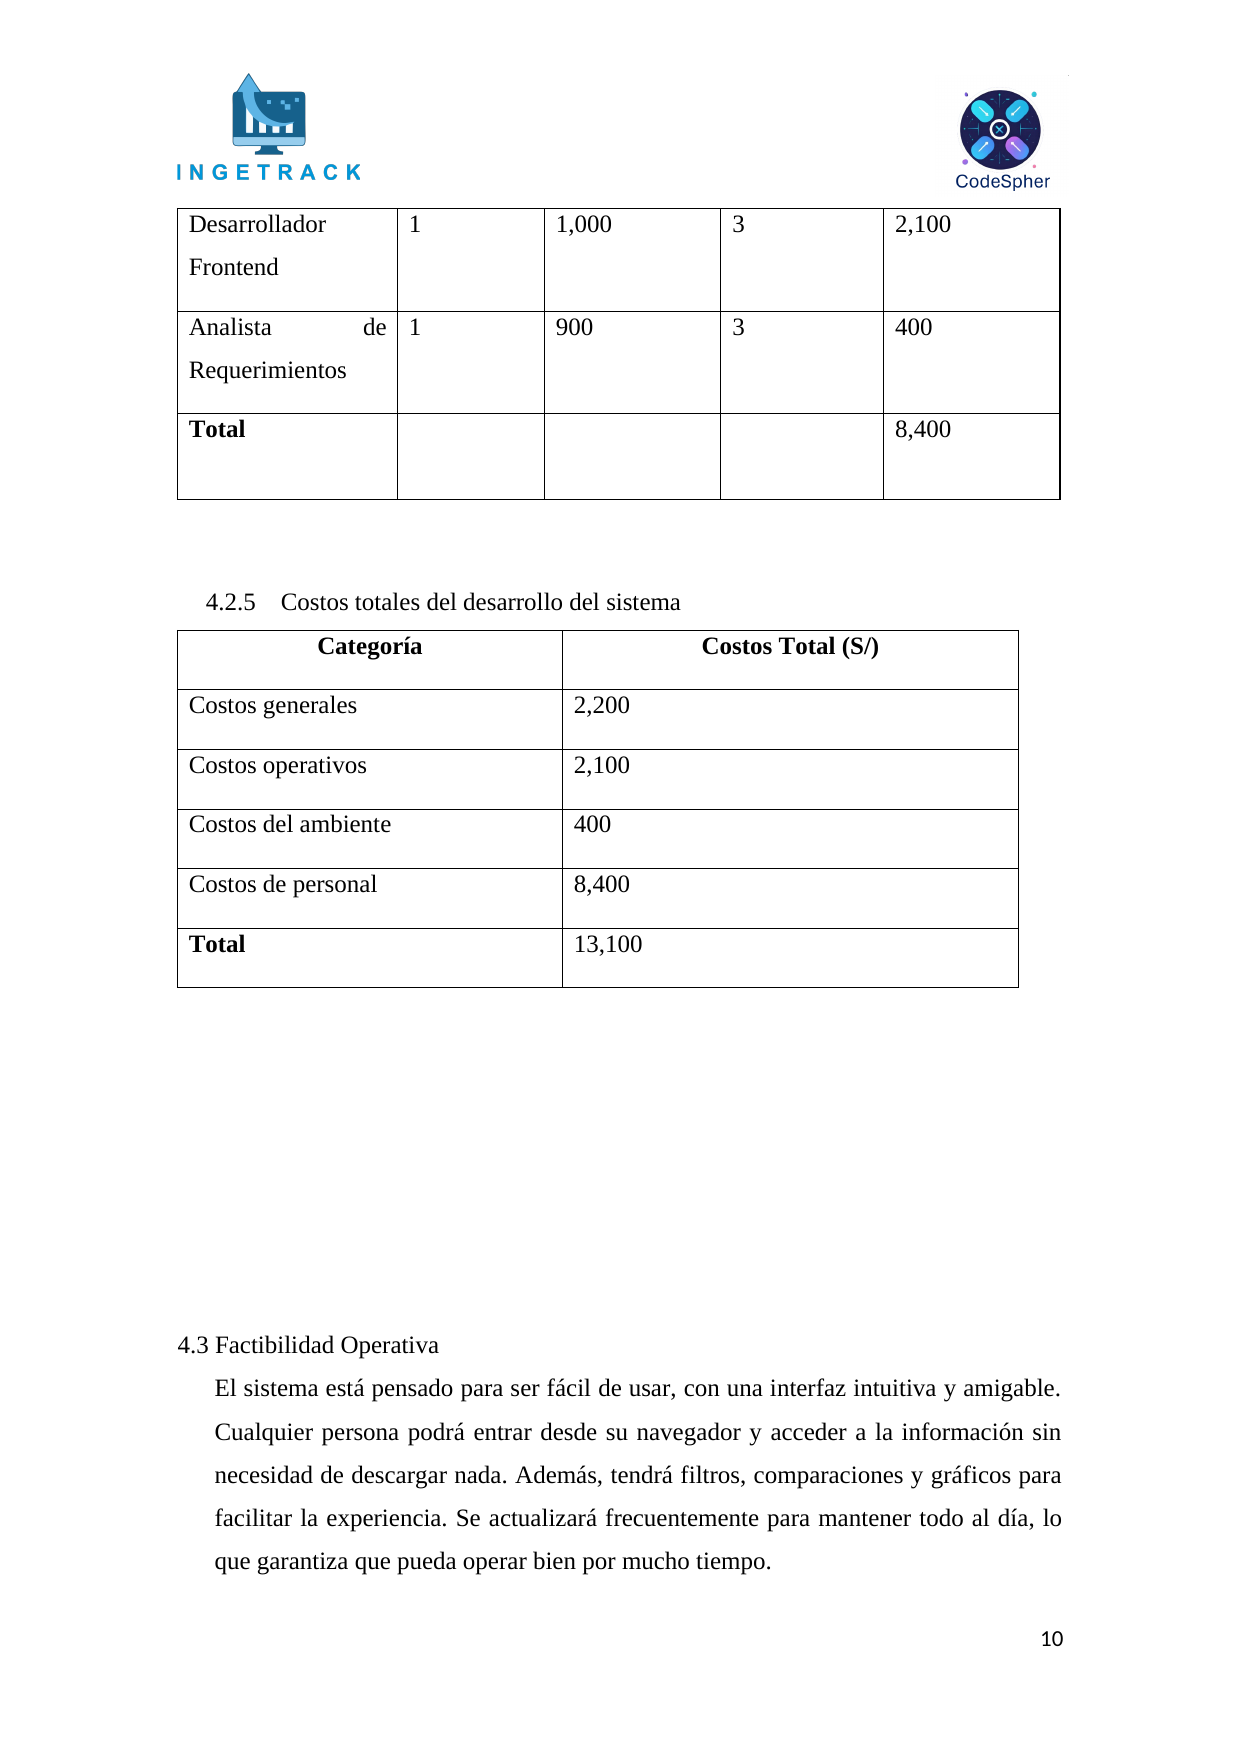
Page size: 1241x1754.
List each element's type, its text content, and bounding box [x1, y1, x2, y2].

table_cell 900 [545, 312, 720, 413]
table_cell 400 [884, 312, 1059, 413]
table_cell 400 [563, 810, 1018, 868]
table_header Categoría [178, 631, 562, 689]
list Costos totales del desarrollo del sistema [206, 587, 1063, 615]
table_cell Costos del ambiente [178, 810, 562, 868]
subtitle Factibilidad Operativa [177, 1330, 1063, 1359]
table_cell 3 [721, 209, 883, 311]
table_cell Total [178, 929, 562, 987]
table_cell [398, 414, 544, 499]
table_cell 1,000 [545, 209, 720, 311]
text El sistema está pensado para ser fácil de usar, con una interfaz intuitiva y amigable. Cualquier persona podrá entrar desde su navegador y acceder a la información sin necesidad de descargar nada. Además, tendrá filtros, comparaciones y gráficos para facilitar la experiencia. Se actualizará frecuentemente para mantener todo al día, lo que garantiza que pueda operar bien por mucho tiempo. [214, 1373, 1063, 1575]
table_cell [721, 414, 883, 499]
table_cell 8,400 [884, 414, 1059, 499]
table_cell 2,100 [884, 209, 1059, 311]
table_cell 13,100 [563, 929, 1018, 987]
table_header Costos Total (S/) [563, 631, 1018, 689]
table_cell 1 [398, 312, 544, 413]
table_cell Total [178, 414, 397, 499]
table_cell 1 [398, 209, 544, 311]
table_cell [545, 414, 720, 499]
table_cell Costos de personal [178, 869, 562, 928]
table_cell Costos generales [178, 690, 562, 749]
table_cell Costos operativos [178, 750, 562, 808]
table_cell 2,200 [563, 690, 1018, 749]
table_cell Analista de Requerimientos [178, 312, 397, 413]
table_cell 2,100 [563, 750, 1018, 808]
table_cell 8,400 [563, 869, 1018, 928]
table_cell Desarrollador Frontend [178, 209, 397, 311]
table_cell 3 [721, 312, 883, 413]
picture [935, 75, 1070, 197]
picture [177, 73, 360, 180]
